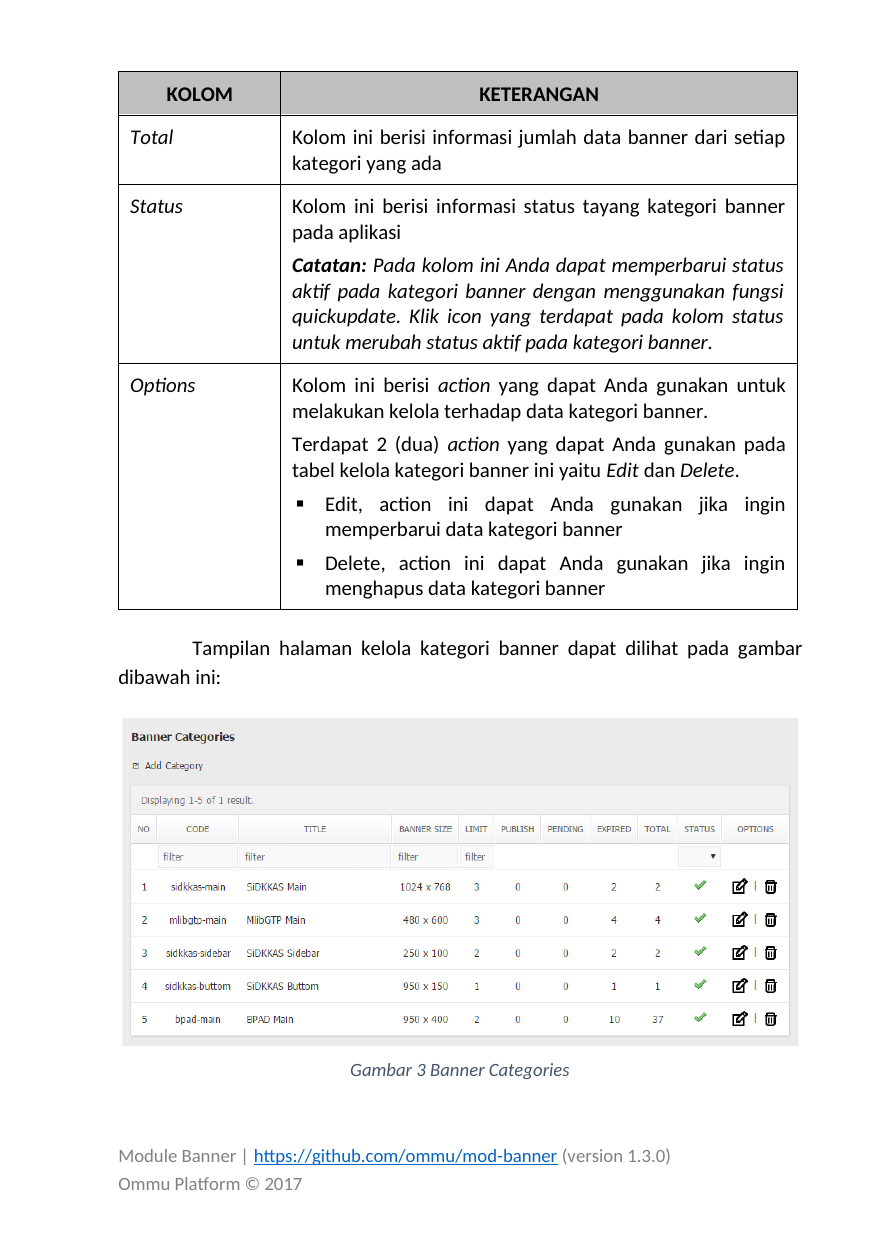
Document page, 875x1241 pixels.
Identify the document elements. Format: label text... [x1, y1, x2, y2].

table_header KETERANGAN [281, 72, 797, 114]
table_cell Kolom ini berisi informasi jumlah data banner dari setiap kategori yang ada [281, 116, 797, 183]
table_cell Status [119, 185, 280, 363]
text Gambar 3 Banner Categories [118, 1058, 803, 1081]
picture [122, 718, 799, 1046]
table_cell Kolom ini berisi action yang dapat Anda gunakan untuk melakukan kelola terhadap data kategori banner. Terdapat 2 (dua) action yang dapat Anda gunakan pada tabel kelola kategori banner ini yaitu Edit dan Delete. Edit, action ini dapat Anda gunakan jika ingin memperbarui data kategori banner Delete, action ini dapat Anda gunakan jika ingin menghapus data kategori banner [281, 364, 797, 609]
table_cell Total [119, 116, 280, 183]
text Tampilan halaman kelola kategori banner dapat dilihat pada gambar dibawah ini: [118, 635, 803, 690]
table_cell Options [119, 364, 280, 609]
table_cell Kolom ini berisi informasi status tayang kategori banner pada aplikasi Catatan: Pada kolom ini Anda dapat memperbarui status aktif pada kategori banner dengan menggunakan fungsi quickupdate. Klik icon yang terdapat pada kolom status untuk merubah status aktif pada kategori banner. [281, 185, 797, 363]
table_header KOLOM [119, 72, 280, 114]
